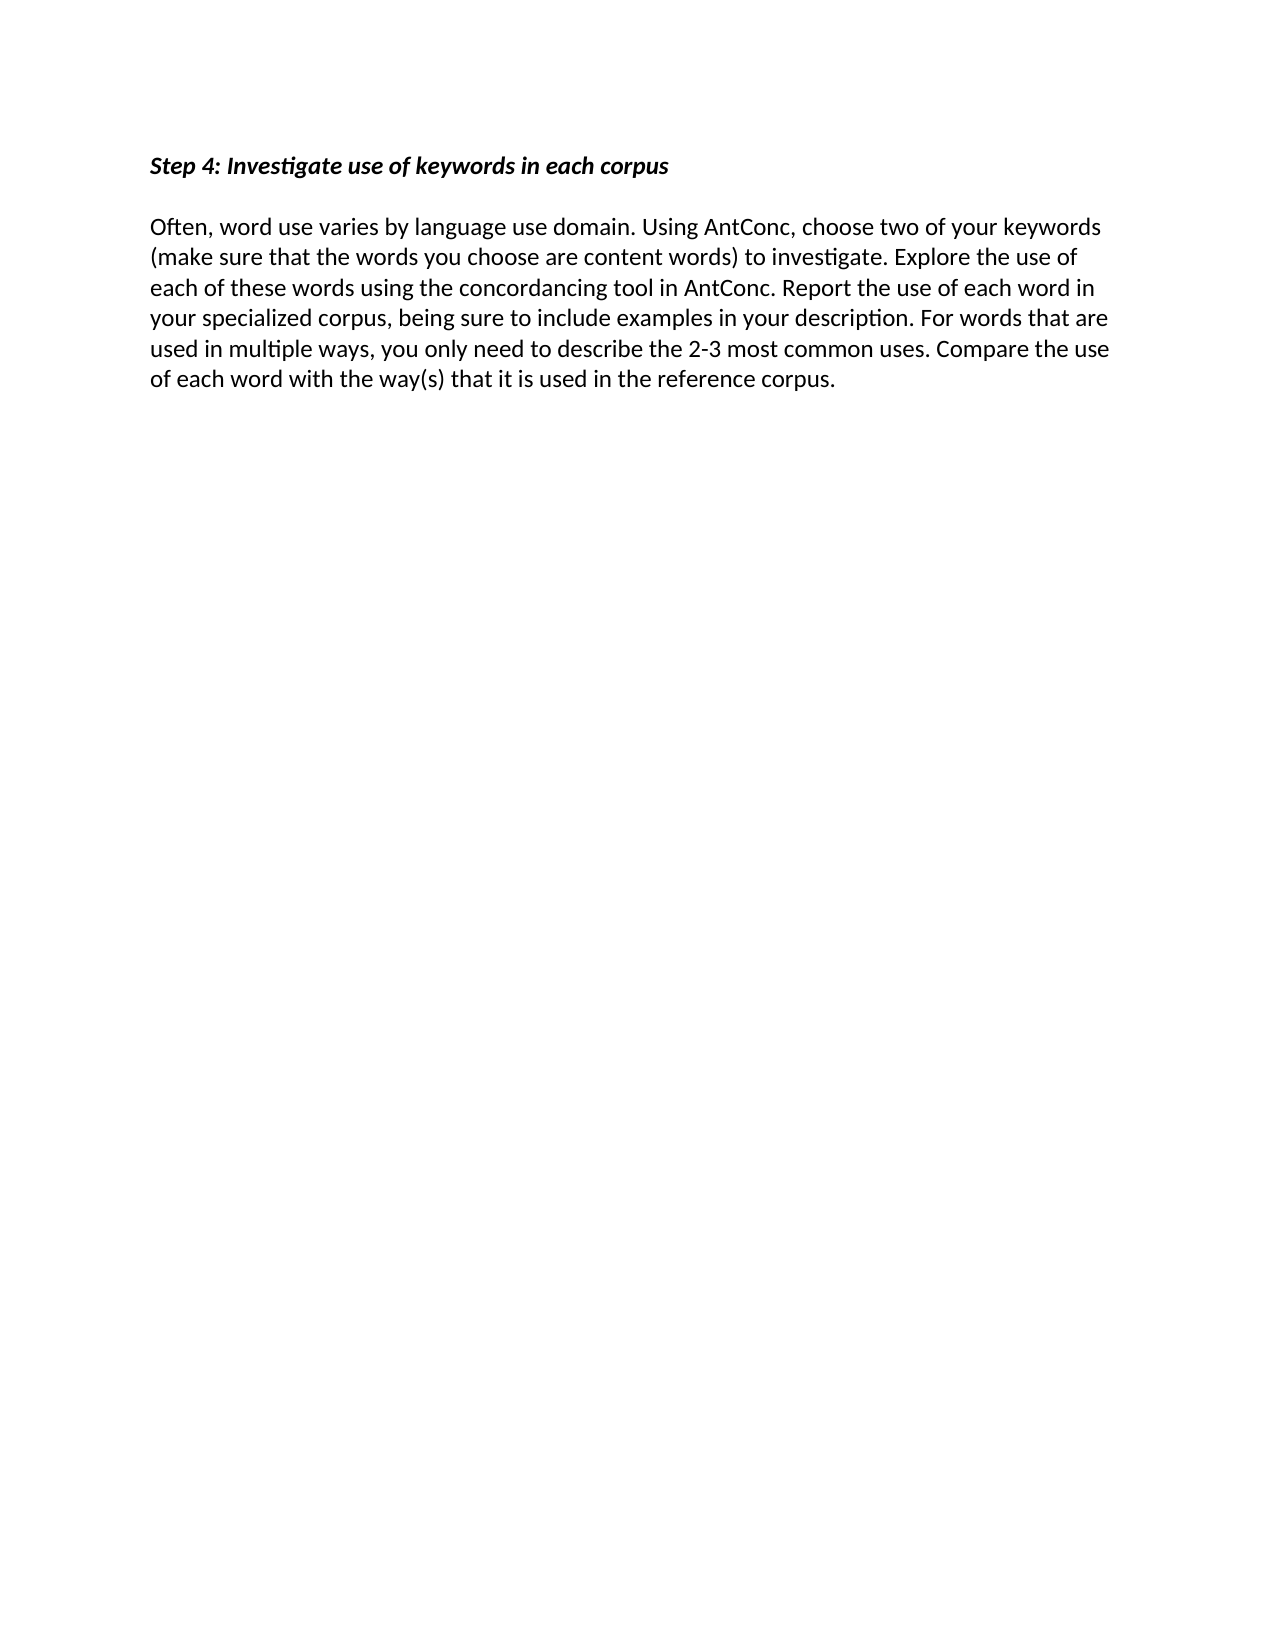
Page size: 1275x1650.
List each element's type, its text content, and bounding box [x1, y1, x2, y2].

text Often, word use varies by language use domain. Using AntConc, choose two of your keywords (make sure that the words you choose are content words) to investigate. Explore the use of each of these words using the concordancing tool in AntConc. Report the use of each word in your specialized corpus, being sure to include examples in your description. For words that are used in multiple ways, you only need to describe the 2-3 most common uses. Compare the use of each word with the way(s) that it is used in the reference corpus. [150, 211, 1125, 394]
text Step 4: Investigate use of keywords in each corpus [150, 150, 1125, 181]
